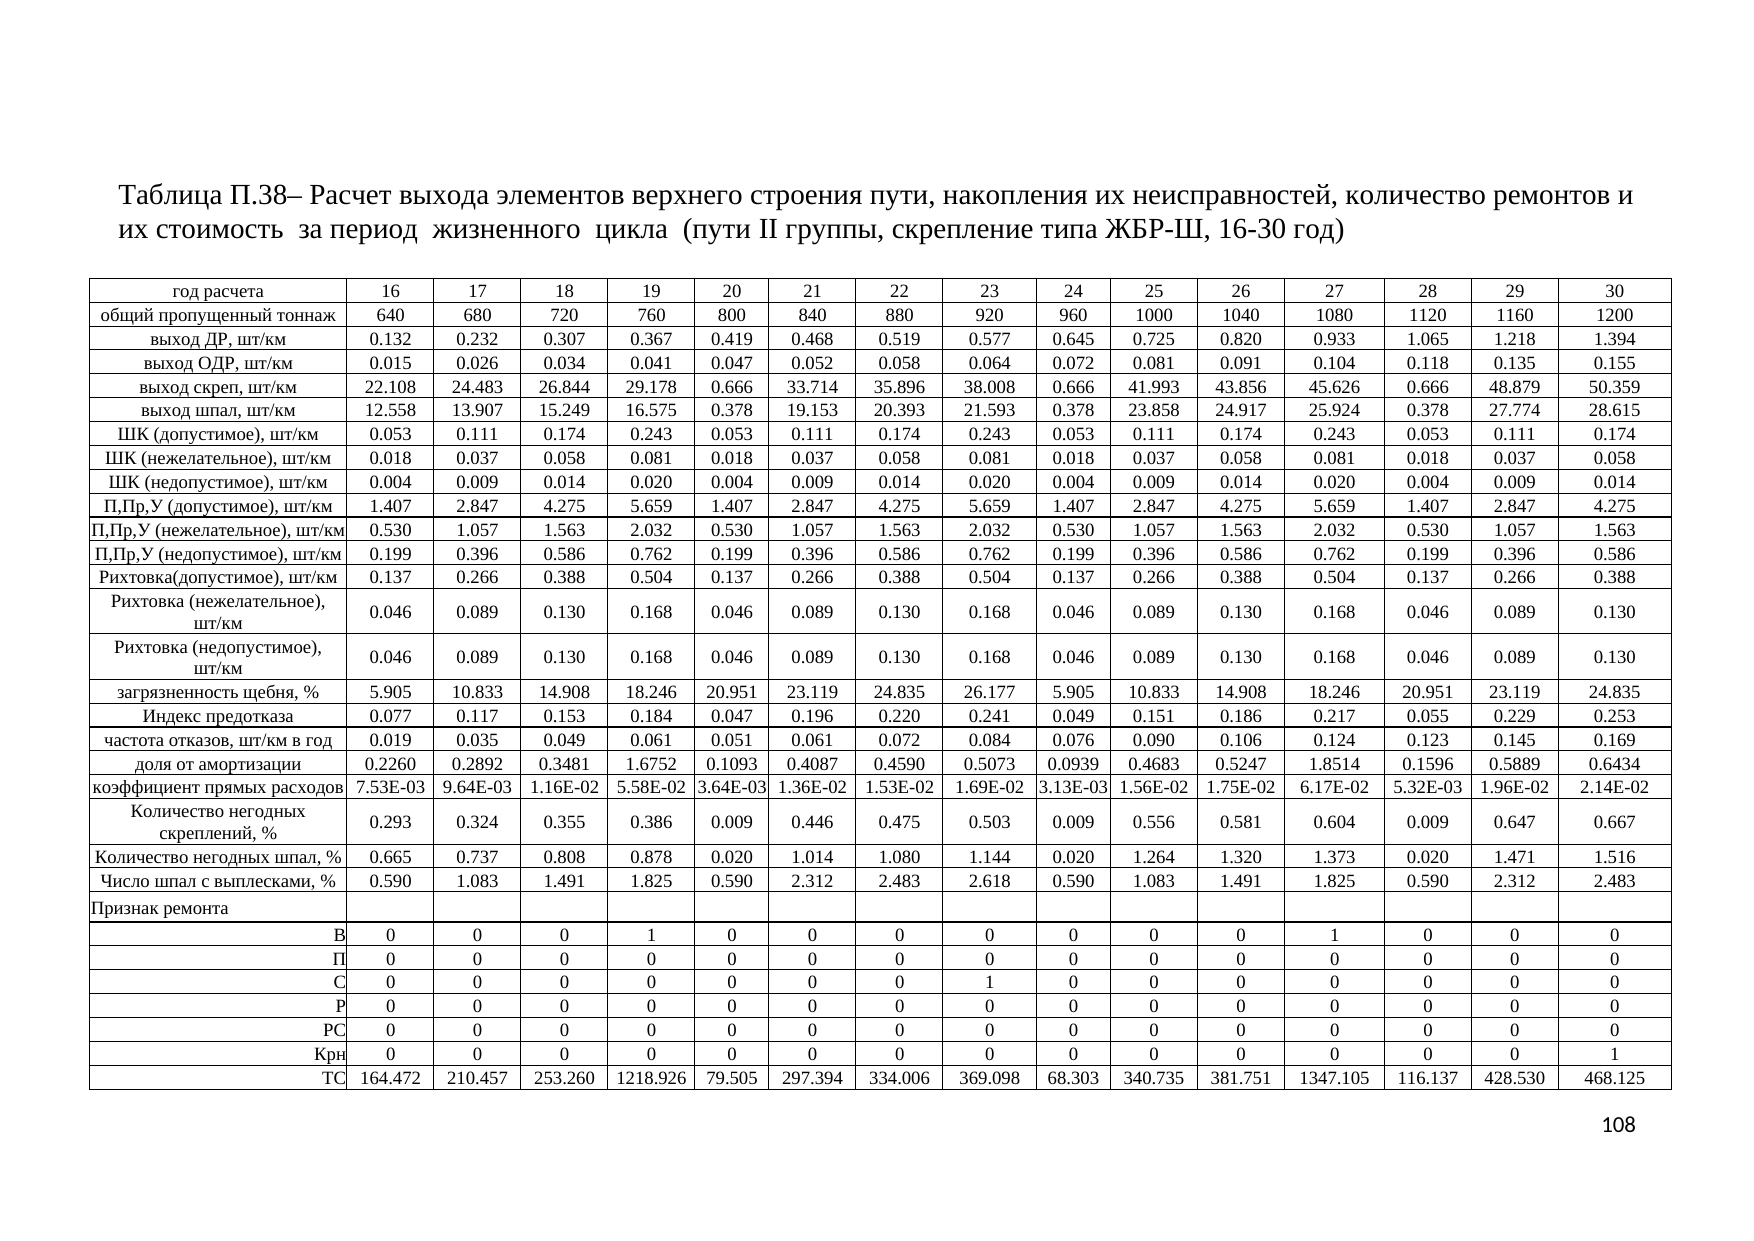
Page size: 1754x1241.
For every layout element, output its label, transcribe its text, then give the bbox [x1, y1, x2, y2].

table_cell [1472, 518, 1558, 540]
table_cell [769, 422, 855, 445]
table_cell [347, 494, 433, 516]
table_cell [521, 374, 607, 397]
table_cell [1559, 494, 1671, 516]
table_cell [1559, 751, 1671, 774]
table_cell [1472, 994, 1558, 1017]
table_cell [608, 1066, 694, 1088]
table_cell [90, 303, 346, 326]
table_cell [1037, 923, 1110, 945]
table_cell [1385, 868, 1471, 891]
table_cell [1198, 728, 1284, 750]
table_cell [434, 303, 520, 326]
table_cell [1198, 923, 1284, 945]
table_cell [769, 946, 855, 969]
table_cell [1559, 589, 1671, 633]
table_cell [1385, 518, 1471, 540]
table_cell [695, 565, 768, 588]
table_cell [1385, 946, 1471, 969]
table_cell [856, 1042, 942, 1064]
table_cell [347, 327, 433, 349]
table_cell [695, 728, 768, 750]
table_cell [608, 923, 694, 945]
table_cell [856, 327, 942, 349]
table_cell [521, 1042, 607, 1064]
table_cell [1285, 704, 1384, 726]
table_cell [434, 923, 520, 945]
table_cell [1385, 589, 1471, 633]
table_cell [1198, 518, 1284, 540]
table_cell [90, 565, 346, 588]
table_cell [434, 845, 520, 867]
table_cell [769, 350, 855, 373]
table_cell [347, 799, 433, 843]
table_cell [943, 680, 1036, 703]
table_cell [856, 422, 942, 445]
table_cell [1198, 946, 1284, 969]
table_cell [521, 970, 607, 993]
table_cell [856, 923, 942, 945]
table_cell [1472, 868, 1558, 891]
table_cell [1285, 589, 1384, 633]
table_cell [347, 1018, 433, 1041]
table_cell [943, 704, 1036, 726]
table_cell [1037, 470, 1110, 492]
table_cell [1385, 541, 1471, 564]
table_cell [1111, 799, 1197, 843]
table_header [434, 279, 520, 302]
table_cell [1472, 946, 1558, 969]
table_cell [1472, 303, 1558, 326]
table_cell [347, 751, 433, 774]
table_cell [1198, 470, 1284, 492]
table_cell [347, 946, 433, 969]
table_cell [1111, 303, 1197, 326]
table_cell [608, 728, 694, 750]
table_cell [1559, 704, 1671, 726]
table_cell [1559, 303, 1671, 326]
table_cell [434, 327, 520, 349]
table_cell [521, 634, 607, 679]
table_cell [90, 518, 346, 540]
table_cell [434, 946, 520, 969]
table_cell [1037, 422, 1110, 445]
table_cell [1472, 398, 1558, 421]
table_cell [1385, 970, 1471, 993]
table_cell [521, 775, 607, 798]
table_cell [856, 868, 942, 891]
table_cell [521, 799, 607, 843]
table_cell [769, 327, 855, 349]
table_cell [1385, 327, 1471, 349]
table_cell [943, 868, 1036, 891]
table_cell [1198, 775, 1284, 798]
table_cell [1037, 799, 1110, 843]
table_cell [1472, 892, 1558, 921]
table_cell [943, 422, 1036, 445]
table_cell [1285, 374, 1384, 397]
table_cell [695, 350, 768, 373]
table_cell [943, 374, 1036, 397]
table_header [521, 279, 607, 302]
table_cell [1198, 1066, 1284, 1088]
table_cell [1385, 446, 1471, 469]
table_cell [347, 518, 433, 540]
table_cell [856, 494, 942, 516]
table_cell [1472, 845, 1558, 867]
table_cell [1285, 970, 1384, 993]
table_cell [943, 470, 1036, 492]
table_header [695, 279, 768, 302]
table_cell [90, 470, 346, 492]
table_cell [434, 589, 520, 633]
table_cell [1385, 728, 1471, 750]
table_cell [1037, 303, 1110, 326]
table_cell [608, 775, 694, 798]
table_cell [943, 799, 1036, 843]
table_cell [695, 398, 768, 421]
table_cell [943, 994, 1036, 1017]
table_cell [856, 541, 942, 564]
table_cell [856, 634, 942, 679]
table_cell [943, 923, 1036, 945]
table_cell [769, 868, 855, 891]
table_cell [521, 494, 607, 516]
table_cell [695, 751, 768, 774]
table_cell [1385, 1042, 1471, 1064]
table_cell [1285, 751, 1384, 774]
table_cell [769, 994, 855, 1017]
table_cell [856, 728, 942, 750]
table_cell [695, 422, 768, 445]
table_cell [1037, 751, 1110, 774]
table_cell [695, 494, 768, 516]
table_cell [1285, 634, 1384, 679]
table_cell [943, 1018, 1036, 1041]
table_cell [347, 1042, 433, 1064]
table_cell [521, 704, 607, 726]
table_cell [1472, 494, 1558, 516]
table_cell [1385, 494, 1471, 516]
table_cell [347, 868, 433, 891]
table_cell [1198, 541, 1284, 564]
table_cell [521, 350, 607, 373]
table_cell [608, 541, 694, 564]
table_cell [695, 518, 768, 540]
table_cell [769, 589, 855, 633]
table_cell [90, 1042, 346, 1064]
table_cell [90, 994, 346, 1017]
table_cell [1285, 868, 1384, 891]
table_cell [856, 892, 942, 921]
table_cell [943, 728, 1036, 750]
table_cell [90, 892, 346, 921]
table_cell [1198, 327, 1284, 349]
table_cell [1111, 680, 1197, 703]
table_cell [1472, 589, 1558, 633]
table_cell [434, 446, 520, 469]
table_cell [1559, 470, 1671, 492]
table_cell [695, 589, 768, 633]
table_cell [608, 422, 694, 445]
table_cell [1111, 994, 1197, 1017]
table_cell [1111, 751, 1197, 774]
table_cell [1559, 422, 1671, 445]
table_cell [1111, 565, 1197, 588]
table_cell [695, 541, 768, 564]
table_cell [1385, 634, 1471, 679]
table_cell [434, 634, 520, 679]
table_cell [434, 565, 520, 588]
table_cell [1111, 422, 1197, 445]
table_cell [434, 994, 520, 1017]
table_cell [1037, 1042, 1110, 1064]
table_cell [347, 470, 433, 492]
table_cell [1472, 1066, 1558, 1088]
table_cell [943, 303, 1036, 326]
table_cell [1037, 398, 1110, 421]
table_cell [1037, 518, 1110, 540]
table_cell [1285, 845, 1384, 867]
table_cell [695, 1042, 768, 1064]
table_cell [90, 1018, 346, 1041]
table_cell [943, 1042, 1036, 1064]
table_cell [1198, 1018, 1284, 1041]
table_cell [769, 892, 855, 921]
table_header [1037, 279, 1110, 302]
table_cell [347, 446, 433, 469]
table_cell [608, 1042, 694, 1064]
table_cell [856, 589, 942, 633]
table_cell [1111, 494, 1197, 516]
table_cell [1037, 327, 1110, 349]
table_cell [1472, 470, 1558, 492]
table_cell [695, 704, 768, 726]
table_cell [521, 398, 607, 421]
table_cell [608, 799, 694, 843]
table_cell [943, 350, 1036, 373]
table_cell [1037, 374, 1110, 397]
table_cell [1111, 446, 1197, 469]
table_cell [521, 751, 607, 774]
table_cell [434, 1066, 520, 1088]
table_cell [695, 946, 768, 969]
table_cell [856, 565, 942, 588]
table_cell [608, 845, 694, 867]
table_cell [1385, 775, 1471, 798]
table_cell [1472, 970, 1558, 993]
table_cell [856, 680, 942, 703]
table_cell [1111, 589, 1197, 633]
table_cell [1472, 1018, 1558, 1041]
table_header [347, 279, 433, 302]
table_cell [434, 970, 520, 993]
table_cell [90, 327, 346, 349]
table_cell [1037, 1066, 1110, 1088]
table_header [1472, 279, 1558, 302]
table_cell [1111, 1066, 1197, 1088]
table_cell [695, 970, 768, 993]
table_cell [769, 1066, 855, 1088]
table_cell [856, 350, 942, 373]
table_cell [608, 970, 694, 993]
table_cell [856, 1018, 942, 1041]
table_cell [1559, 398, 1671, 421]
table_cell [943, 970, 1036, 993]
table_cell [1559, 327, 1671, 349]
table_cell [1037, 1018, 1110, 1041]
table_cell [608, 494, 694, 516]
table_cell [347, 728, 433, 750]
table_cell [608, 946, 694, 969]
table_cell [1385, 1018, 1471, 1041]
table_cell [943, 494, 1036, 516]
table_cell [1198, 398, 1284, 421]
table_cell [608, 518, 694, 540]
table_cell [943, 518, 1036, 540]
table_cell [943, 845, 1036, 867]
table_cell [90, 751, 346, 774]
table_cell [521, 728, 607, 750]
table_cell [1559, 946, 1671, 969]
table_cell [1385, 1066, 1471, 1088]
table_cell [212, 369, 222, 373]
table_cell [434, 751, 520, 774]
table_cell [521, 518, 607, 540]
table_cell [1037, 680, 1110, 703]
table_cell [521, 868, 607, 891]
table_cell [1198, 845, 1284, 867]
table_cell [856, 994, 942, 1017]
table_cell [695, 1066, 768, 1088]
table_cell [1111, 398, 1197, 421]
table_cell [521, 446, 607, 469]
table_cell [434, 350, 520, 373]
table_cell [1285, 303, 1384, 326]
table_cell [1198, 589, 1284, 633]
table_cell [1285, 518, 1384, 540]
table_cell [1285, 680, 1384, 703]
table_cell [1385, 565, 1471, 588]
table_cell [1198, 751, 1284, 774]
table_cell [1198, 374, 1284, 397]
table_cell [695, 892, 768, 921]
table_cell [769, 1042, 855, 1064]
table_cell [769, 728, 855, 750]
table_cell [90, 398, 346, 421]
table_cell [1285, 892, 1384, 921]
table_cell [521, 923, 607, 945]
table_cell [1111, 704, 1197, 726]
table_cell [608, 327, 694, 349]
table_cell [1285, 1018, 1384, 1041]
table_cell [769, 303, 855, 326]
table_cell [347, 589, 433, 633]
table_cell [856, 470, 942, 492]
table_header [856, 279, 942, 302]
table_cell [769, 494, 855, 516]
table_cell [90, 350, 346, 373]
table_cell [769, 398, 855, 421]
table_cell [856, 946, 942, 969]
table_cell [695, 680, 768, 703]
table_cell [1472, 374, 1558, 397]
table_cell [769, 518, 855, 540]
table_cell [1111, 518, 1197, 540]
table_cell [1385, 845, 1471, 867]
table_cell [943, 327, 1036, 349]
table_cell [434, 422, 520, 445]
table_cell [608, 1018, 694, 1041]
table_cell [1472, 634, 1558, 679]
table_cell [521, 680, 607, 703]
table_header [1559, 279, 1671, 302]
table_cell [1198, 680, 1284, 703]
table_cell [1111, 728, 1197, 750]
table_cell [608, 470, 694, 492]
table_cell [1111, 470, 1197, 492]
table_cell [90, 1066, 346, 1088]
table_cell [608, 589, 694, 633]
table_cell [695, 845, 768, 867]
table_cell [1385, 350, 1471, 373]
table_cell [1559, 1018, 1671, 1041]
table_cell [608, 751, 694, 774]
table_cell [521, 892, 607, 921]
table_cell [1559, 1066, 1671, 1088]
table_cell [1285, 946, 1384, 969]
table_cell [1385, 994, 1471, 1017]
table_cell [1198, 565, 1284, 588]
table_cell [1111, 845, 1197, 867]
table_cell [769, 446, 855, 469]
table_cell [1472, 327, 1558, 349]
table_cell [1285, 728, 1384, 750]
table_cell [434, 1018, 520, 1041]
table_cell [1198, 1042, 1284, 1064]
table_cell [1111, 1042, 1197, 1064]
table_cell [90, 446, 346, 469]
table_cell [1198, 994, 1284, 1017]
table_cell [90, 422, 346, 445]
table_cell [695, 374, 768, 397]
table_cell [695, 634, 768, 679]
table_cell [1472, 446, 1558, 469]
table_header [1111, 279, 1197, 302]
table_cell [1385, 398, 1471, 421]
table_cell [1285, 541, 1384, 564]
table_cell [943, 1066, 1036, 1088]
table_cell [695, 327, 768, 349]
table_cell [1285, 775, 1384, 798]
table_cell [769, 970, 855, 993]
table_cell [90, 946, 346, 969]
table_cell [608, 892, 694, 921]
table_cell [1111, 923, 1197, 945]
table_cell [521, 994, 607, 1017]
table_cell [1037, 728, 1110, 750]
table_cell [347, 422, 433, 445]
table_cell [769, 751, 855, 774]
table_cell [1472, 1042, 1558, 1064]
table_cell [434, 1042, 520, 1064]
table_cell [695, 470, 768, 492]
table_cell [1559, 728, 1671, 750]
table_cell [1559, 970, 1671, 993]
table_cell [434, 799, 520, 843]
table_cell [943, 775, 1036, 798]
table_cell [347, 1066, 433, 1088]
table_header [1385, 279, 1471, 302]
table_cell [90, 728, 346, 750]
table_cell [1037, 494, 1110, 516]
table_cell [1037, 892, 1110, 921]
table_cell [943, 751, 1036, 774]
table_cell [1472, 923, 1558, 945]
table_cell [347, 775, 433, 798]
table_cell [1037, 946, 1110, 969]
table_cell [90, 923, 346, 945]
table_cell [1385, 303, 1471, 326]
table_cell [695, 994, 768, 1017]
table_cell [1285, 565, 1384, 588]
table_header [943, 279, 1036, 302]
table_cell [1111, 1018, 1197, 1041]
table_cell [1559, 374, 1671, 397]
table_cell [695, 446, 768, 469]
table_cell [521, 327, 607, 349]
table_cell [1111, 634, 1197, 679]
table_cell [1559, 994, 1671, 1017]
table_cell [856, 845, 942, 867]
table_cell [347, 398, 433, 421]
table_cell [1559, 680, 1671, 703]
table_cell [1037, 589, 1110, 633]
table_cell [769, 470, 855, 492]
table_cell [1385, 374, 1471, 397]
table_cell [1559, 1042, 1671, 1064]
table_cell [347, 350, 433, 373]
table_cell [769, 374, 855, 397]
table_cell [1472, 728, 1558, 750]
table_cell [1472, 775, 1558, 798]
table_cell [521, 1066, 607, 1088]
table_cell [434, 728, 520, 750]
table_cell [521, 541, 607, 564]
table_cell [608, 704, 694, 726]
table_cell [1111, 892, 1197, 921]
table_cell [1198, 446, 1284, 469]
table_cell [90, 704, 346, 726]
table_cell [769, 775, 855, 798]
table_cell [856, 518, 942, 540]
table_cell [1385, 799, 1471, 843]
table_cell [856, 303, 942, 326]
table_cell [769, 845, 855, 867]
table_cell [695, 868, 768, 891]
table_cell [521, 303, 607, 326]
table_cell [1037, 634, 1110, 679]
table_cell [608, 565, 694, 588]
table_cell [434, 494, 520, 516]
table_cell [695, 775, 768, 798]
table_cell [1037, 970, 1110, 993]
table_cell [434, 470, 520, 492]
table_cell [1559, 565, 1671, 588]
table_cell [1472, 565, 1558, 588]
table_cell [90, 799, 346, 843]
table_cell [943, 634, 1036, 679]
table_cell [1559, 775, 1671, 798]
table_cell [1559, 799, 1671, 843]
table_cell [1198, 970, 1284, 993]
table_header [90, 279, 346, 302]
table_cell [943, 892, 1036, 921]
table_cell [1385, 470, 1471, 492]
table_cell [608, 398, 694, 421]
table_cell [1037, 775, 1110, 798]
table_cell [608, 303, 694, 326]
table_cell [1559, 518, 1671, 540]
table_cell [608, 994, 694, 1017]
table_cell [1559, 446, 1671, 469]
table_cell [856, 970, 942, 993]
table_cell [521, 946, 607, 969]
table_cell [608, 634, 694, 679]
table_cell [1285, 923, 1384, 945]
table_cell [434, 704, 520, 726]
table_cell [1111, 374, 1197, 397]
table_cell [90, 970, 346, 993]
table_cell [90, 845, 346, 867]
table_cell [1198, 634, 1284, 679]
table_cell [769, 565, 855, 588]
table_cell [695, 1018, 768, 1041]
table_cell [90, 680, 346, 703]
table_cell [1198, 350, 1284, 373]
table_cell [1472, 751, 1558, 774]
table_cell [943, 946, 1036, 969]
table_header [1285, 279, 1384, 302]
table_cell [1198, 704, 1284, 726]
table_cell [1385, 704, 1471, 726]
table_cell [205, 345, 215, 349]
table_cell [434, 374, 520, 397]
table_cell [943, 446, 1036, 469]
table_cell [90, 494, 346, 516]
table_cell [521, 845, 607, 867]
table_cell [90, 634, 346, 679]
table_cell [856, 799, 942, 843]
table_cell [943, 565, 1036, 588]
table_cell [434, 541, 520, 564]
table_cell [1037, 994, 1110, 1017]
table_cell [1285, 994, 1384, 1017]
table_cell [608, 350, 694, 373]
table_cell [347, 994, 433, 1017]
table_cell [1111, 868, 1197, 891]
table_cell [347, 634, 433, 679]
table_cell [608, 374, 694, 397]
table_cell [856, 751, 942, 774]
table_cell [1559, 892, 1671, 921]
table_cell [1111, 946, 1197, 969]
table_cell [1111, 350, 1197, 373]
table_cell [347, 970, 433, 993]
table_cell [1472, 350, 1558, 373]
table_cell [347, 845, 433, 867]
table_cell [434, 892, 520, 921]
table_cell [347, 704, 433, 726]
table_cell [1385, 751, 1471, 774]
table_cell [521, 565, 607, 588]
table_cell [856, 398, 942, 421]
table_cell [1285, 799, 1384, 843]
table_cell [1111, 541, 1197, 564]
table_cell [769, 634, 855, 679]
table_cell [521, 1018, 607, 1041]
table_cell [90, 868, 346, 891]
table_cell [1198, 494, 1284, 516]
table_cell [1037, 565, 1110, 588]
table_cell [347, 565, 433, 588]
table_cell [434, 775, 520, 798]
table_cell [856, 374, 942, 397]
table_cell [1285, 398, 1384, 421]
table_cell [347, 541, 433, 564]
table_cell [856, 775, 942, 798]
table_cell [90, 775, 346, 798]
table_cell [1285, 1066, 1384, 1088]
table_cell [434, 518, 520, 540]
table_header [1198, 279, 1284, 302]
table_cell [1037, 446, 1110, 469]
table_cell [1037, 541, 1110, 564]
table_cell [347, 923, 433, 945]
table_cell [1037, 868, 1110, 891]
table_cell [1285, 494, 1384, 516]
text Таблица П.38– Расчет выхода элементов верхнего строения пути, накопления их неисправностей, количество ремонтов и их стоимость за период жизненного цикла (пути II группы, скрепление типа ЖБР-Ш, 16-30 год) [118, 177, 1636, 244]
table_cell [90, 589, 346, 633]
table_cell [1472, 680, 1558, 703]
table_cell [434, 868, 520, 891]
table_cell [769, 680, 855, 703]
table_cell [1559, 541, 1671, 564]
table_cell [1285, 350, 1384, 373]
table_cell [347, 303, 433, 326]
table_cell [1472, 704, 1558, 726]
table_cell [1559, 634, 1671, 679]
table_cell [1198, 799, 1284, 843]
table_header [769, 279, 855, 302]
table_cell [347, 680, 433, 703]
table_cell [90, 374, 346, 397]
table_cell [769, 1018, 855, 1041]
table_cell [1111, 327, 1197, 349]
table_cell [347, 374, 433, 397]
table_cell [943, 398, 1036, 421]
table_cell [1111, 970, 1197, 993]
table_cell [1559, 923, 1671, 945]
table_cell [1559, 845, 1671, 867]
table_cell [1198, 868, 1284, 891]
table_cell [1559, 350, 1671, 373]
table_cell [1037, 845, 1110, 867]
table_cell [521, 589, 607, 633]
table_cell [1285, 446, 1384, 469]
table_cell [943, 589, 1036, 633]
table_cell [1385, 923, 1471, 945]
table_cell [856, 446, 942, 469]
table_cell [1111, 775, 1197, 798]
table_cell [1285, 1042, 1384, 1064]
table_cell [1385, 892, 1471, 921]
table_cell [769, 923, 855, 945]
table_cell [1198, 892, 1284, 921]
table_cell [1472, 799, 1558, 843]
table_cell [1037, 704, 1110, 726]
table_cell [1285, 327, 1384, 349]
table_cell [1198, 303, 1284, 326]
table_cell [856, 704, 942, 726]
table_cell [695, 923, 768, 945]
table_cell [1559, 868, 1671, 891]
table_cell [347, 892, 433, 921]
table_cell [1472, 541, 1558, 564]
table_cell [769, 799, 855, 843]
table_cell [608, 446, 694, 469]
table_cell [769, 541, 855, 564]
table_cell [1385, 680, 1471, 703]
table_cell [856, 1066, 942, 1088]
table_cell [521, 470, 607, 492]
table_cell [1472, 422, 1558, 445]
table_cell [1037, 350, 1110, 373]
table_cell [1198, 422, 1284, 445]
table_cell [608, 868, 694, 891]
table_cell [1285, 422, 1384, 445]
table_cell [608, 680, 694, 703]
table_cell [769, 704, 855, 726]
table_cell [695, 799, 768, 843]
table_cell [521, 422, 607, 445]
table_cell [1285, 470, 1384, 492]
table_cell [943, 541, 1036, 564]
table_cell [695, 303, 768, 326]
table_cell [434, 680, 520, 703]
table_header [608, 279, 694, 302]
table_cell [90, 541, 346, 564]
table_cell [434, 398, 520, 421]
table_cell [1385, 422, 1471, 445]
